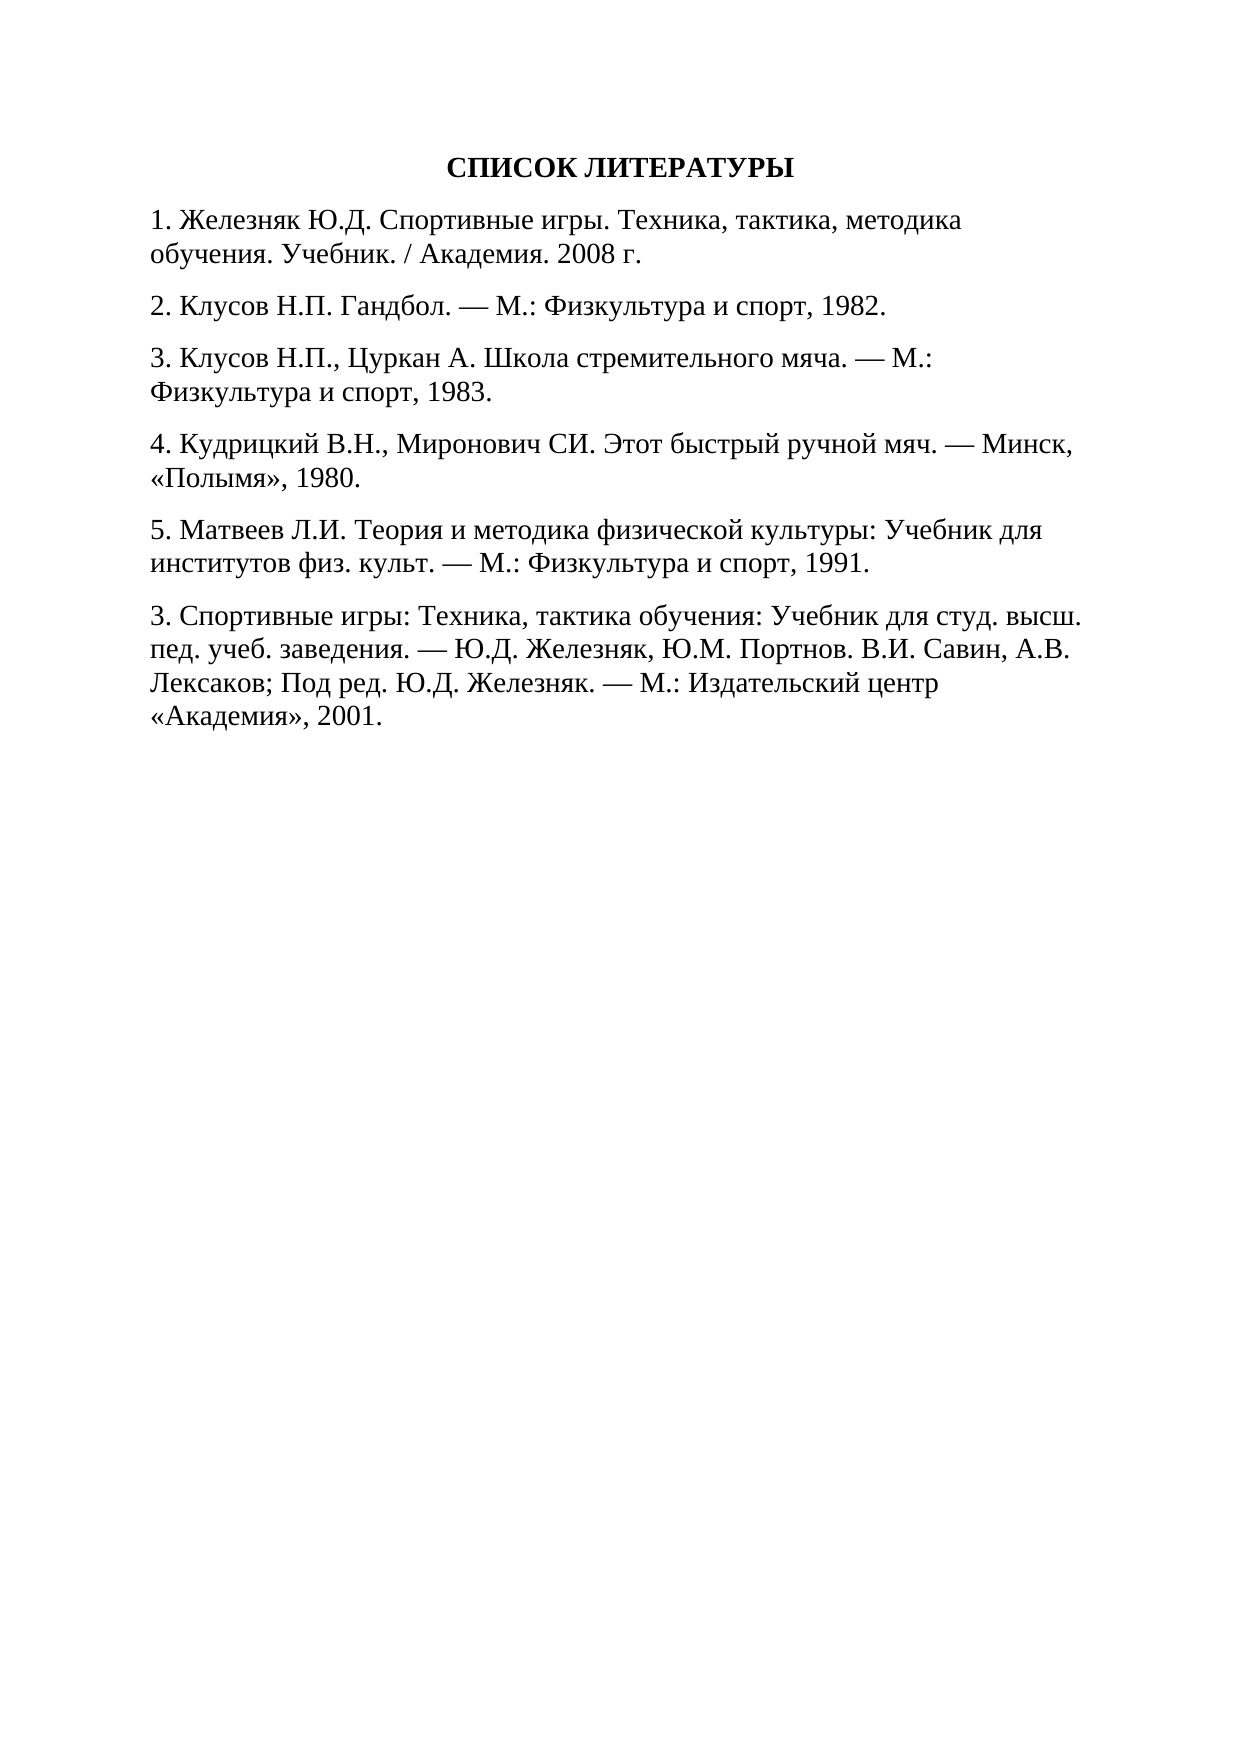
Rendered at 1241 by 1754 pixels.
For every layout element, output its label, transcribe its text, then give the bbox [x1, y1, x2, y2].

text 3. Клусов Н.П., Цуркан А. Школа стремительного мяча. — М.: Физкультура и спорт, 1983. [150, 340, 1090, 407]
text 2. Клусов Н.П. Гандбол. — М.: Физкультура и спорт, 1982. [150, 288, 1090, 322]
text 4. Кудрицкий В.Н., Миронович СИ. Этот быстрый ручной мяч. — Минск, «Полымя», 1980. [150, 426, 1090, 493]
text 3. Спортивные игры: Техника, тактика обучения: Учебник для студ. высш. пед. учеб. заведения. — Ю.Д. Железняк, Ю.М. Портнов. В.И. Савин, А.В. Лексаков; Под ред. Ю.Д. Железняк. — М.: Издательский центр «Академия», 2001. [150, 598, 1090, 732]
text СПИСОК ЛИТЕРАТУРЫ [150, 150, 1090, 183]
text 1. Железняк Ю.Д. Спортивные игры. Техника, тактика, методика обучения. Учебник. / Академия. 2008 г. [150, 202, 1090, 269]
text 5. Матвеев Л.И. Теория и методика физической культуры: Учебник для институтов физ. культ. — М.: Физкультура и спорт, 1991. [150, 512, 1090, 579]
